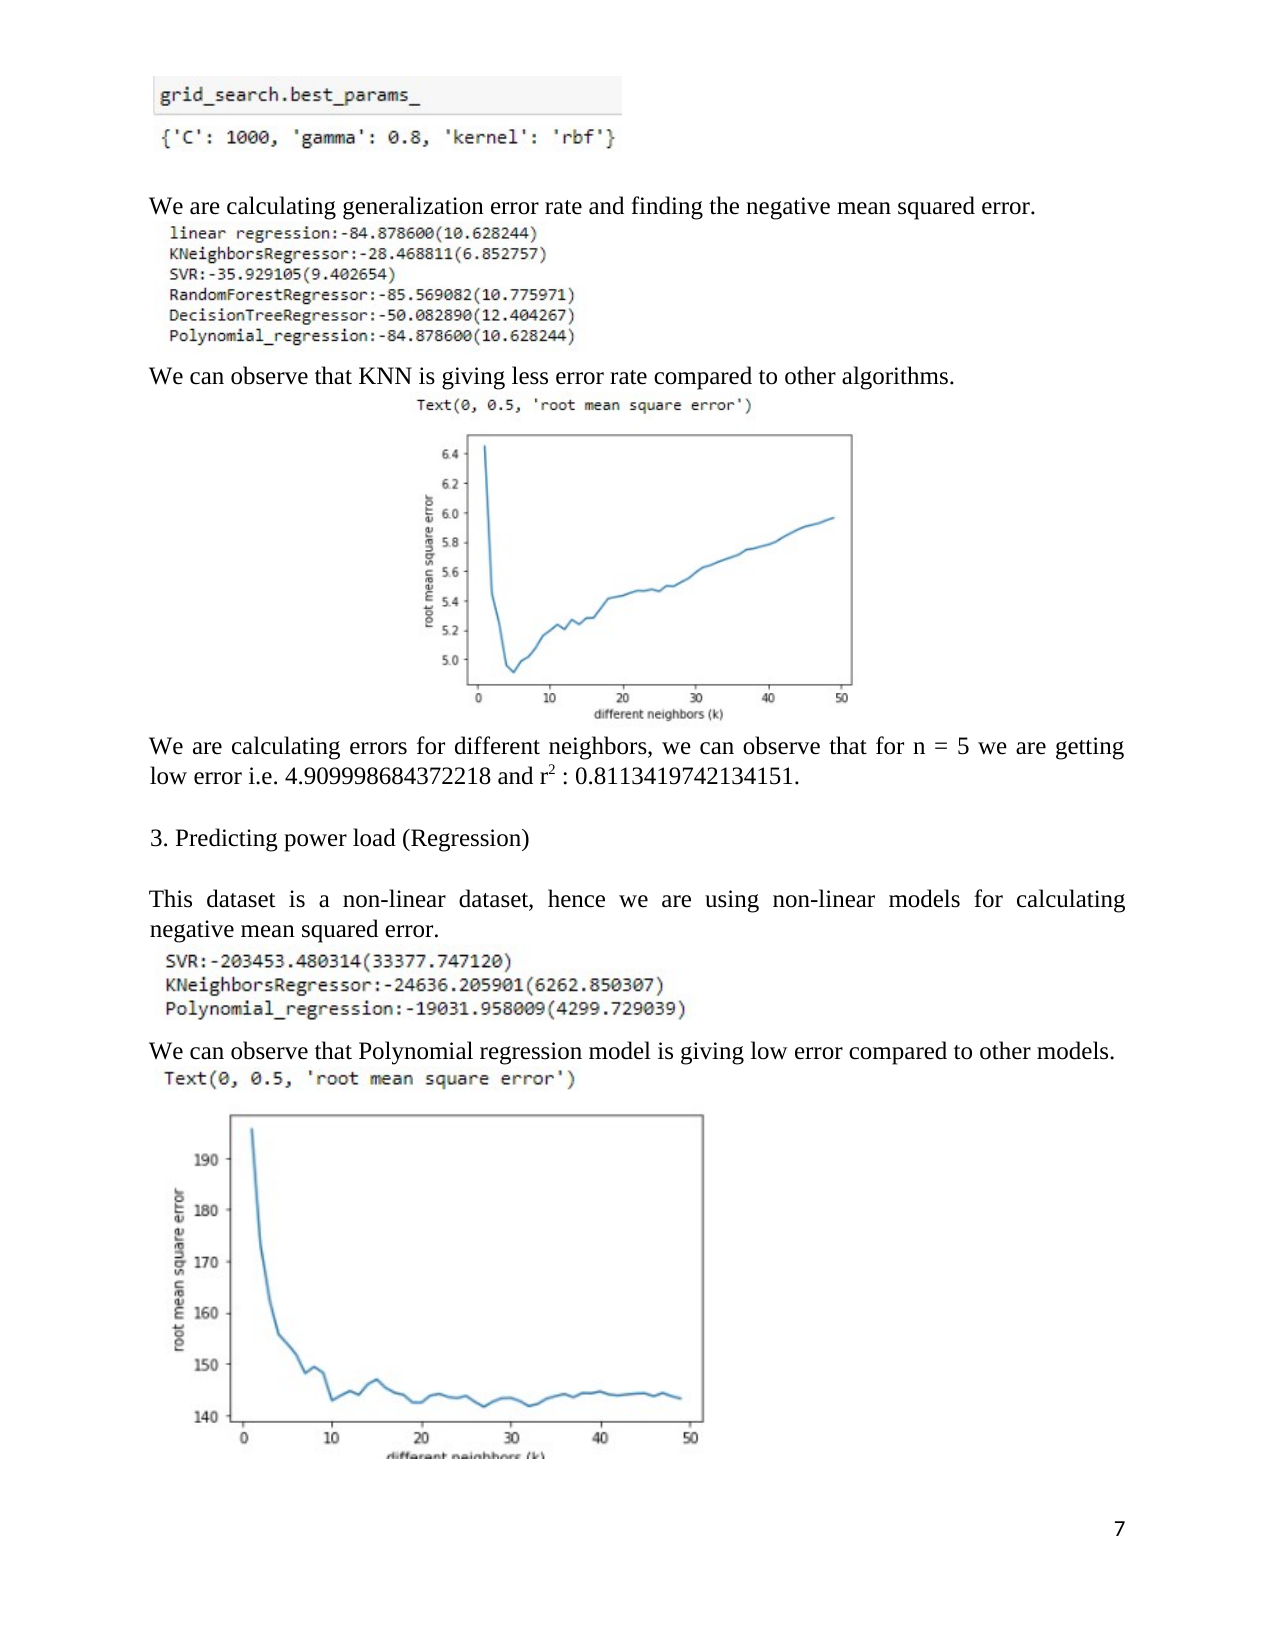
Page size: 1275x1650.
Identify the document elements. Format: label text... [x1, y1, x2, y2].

picture [153, 76, 622, 158]
text We can observe that KNN is giving less error rate compared to other algorithms. [148, 361, 1126, 390]
text This dataset is a non-linear dataset, hence we are using non-linear models for calculating negative mean squared error. [148, 884, 1126, 943]
picture [153, 944, 697, 1034]
picture [153, 1066, 731, 1459]
list Predicting power load (Regression) [150, 823, 1126, 851]
picture [409, 391, 872, 729]
text We are calculating errors for different neighbors, we can observe that for n = 5 we are getting low error i.e. 4.909998684372218 and r2 : 0.8113419742134151. [148, 731, 1126, 790]
text We can observe that Polynomial regression model is giving low error compared to other models. [148, 1036, 1126, 1064]
text We are calculating generalization error rate and finding the negative mean squared error. [148, 191, 1126, 220]
picture [153, 221, 587, 359]
